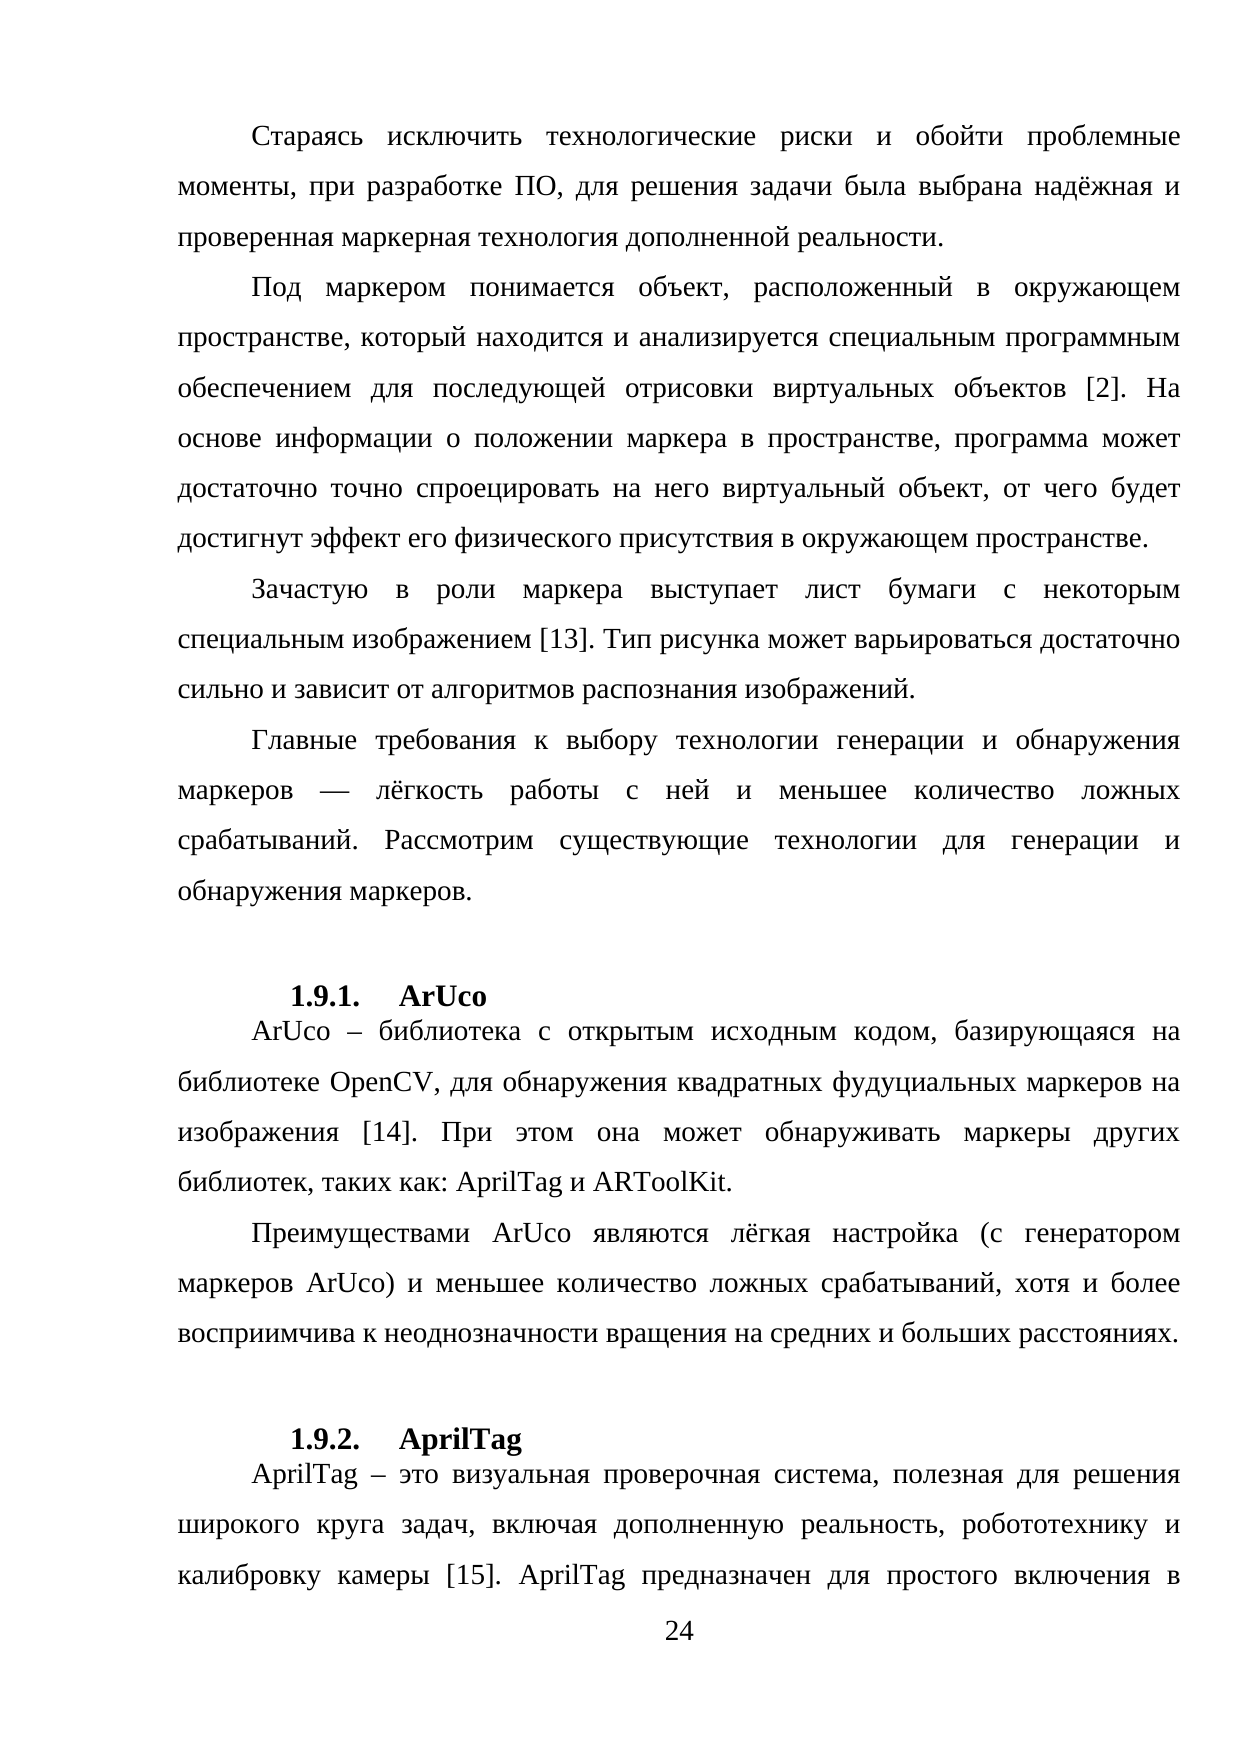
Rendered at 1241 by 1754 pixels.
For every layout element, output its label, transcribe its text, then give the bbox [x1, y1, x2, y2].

text Преимуществами ArUco являются лёгкая настройка (с генератором маркеров ArUco) и меньшее количество ложных срабатываний, хотя и более восприимчива к неоднозначности вращения на средних и больших расстояниях. [177, 1215, 1181, 1349]
subtitle ArUco [290, 978, 1181, 1013]
text ArUco – библиотека с открытым исходным кодом, базирующаяся на библиотеке OpenCV, для обнаружения квадратных фудуциальных маркеров на изображения [14]. При этом она может обнаруживать маркеры других библиотек, таких как: AprilTag и ARToolKit. [177, 1013, 1181, 1198]
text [177, 1456, 1181, 1590]
subtitle AprilTag [290, 1420, 1181, 1456]
text Зачастую в роли маркера выступает лист бумаги с некоторым специальным изображением [13]. Тип рисунка может варьироваться достаточно сильно и зависит от алгоритмов распознания изображений. [177, 571, 1181, 705]
text Главные требования к выбору технологии генерации и обнаружения маркеров — лёгкость работы с ней и меньшее количество ложных срабатываний. Рассмотрим существующие технологии для генерации и обнаружения маркеров. [177, 722, 1181, 906]
text Под маркером понимается объект, расположенный в окружающем пространстве, который находится и анализируется специальным программным обеспечением для последующей отрисовки виртуальных объектов [2]. На основе информации о положении маркера в пространстве, программа может достаточно точно спроецировать на него виртуальный объект, от чего будет достигнут эффект его физического присутствия в окружающем пространстве. [177, 269, 1181, 554]
text Стараясь исключить технологические риски и обойти проблемные моменты, при разработке ПО, для решения задачи была выбрана надёжная и проверенная маркерная технология дополненной реальности. [177, 118, 1181, 252]
